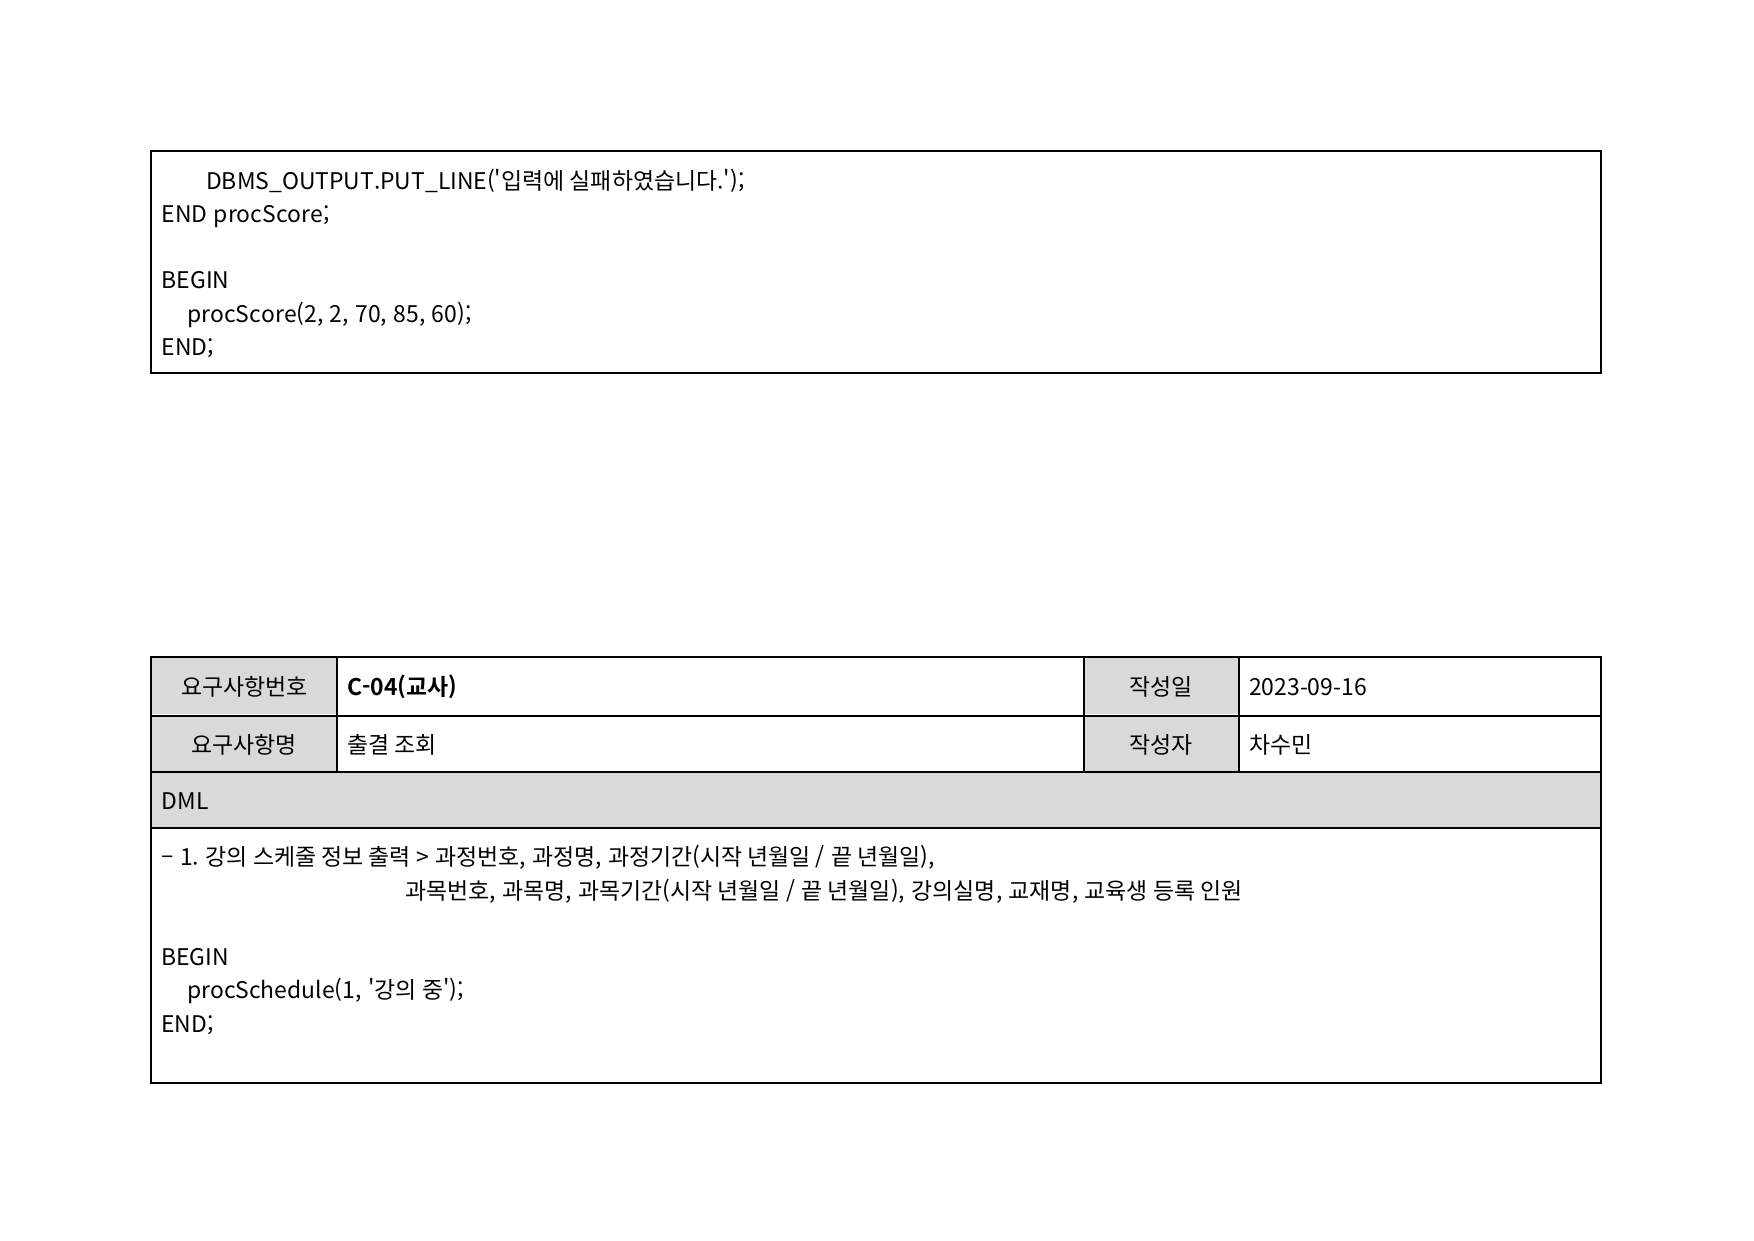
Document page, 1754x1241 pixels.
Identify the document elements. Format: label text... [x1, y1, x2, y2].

table_header 2023-09-16 [1240, 658, 1600, 714]
table_cell DML [152, 773, 1600, 827]
table_cell 차수민 [1240, 717, 1600, 771]
table_header C-04(교사) [338, 658, 1083, 714]
table_header 작성일 [1085, 658, 1238, 714]
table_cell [152, 152, 1600, 372]
table_header 요구사항번호 [152, 658, 336, 714]
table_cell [152, 829, 1600, 1082]
table_cell 출결 조회 [338, 717, 1083, 771]
table_cell 작성자 [1085, 717, 1238, 771]
table_cell 요구사항명 [152, 717, 336, 771]
